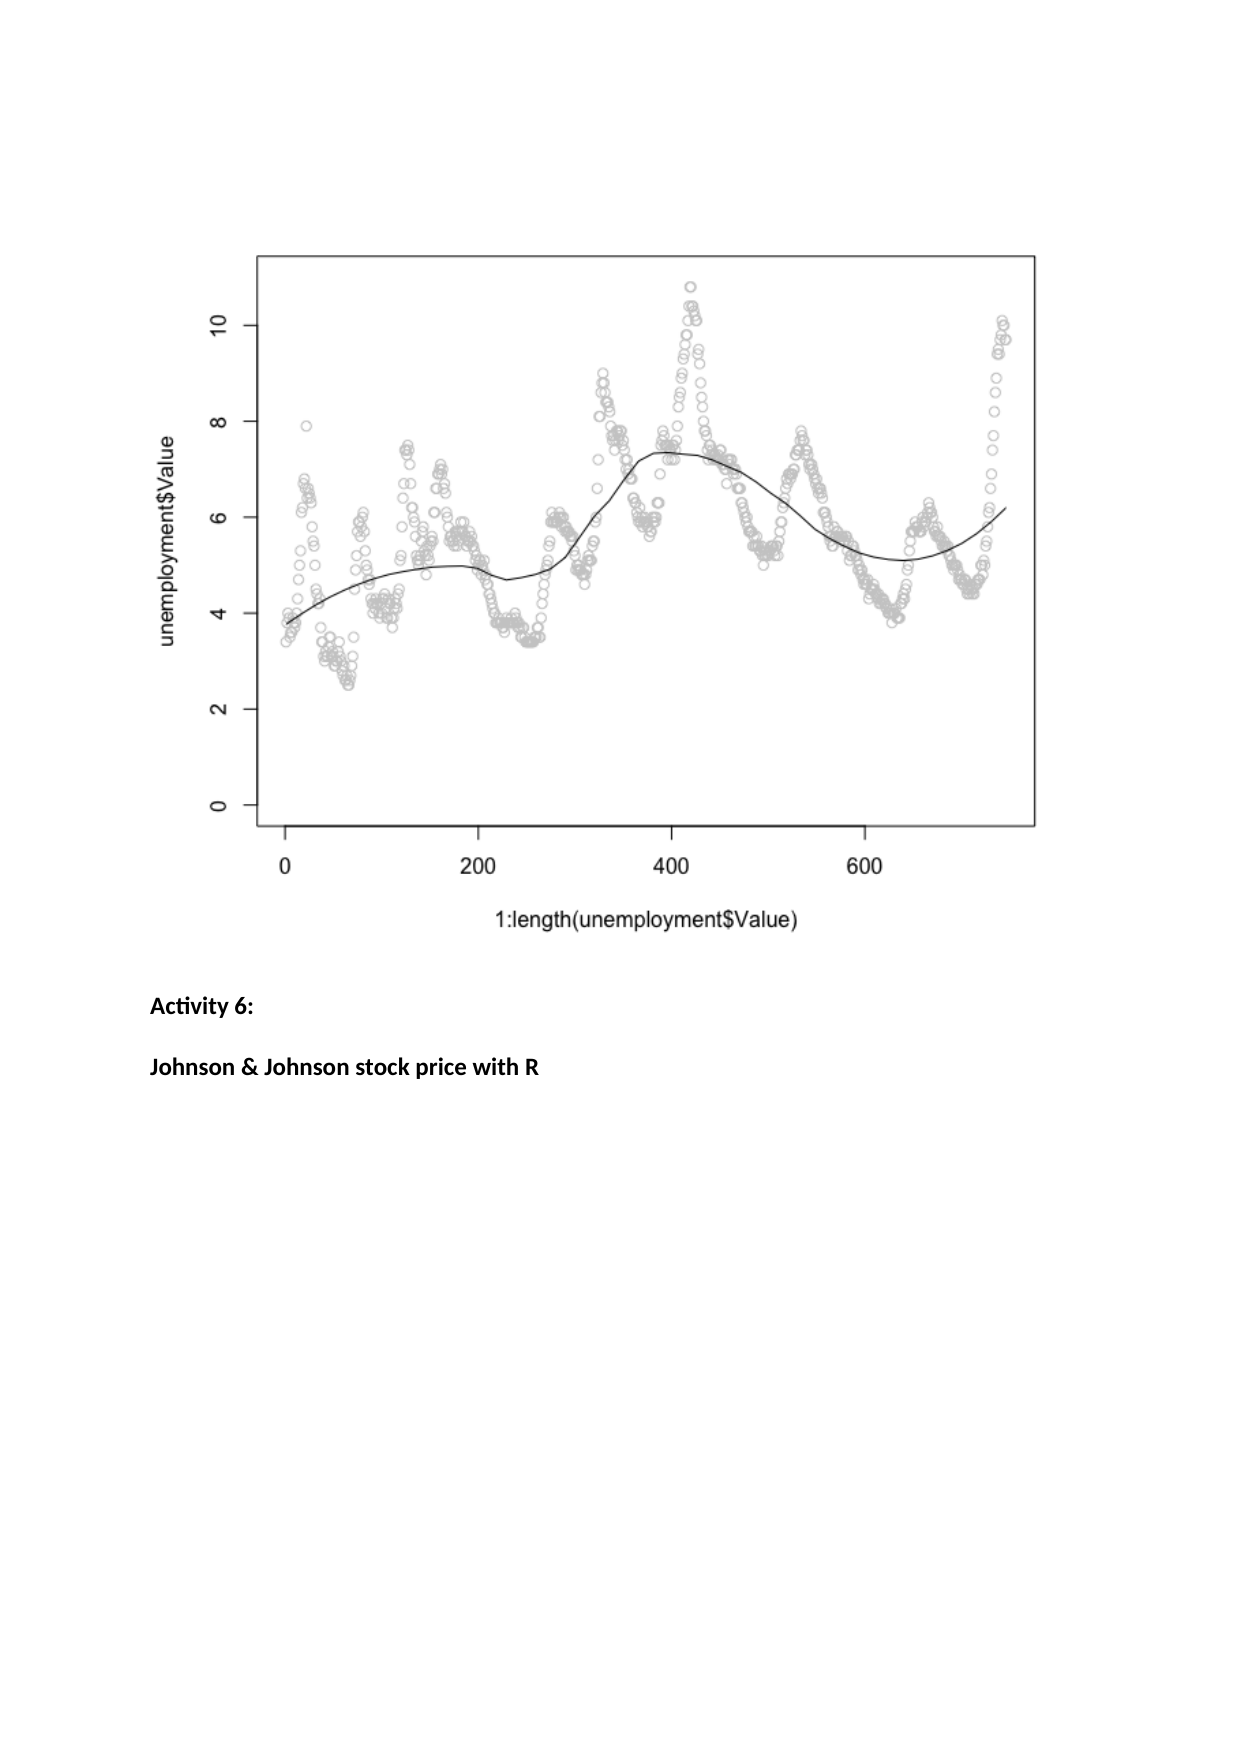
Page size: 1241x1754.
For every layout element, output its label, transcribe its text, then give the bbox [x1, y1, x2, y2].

picture [150, 150, 1090, 960]
text Activity 6: [150, 991, 1090, 1021]
text Johnson & Johnson stock price with R [150, 1052, 1090, 1082]
